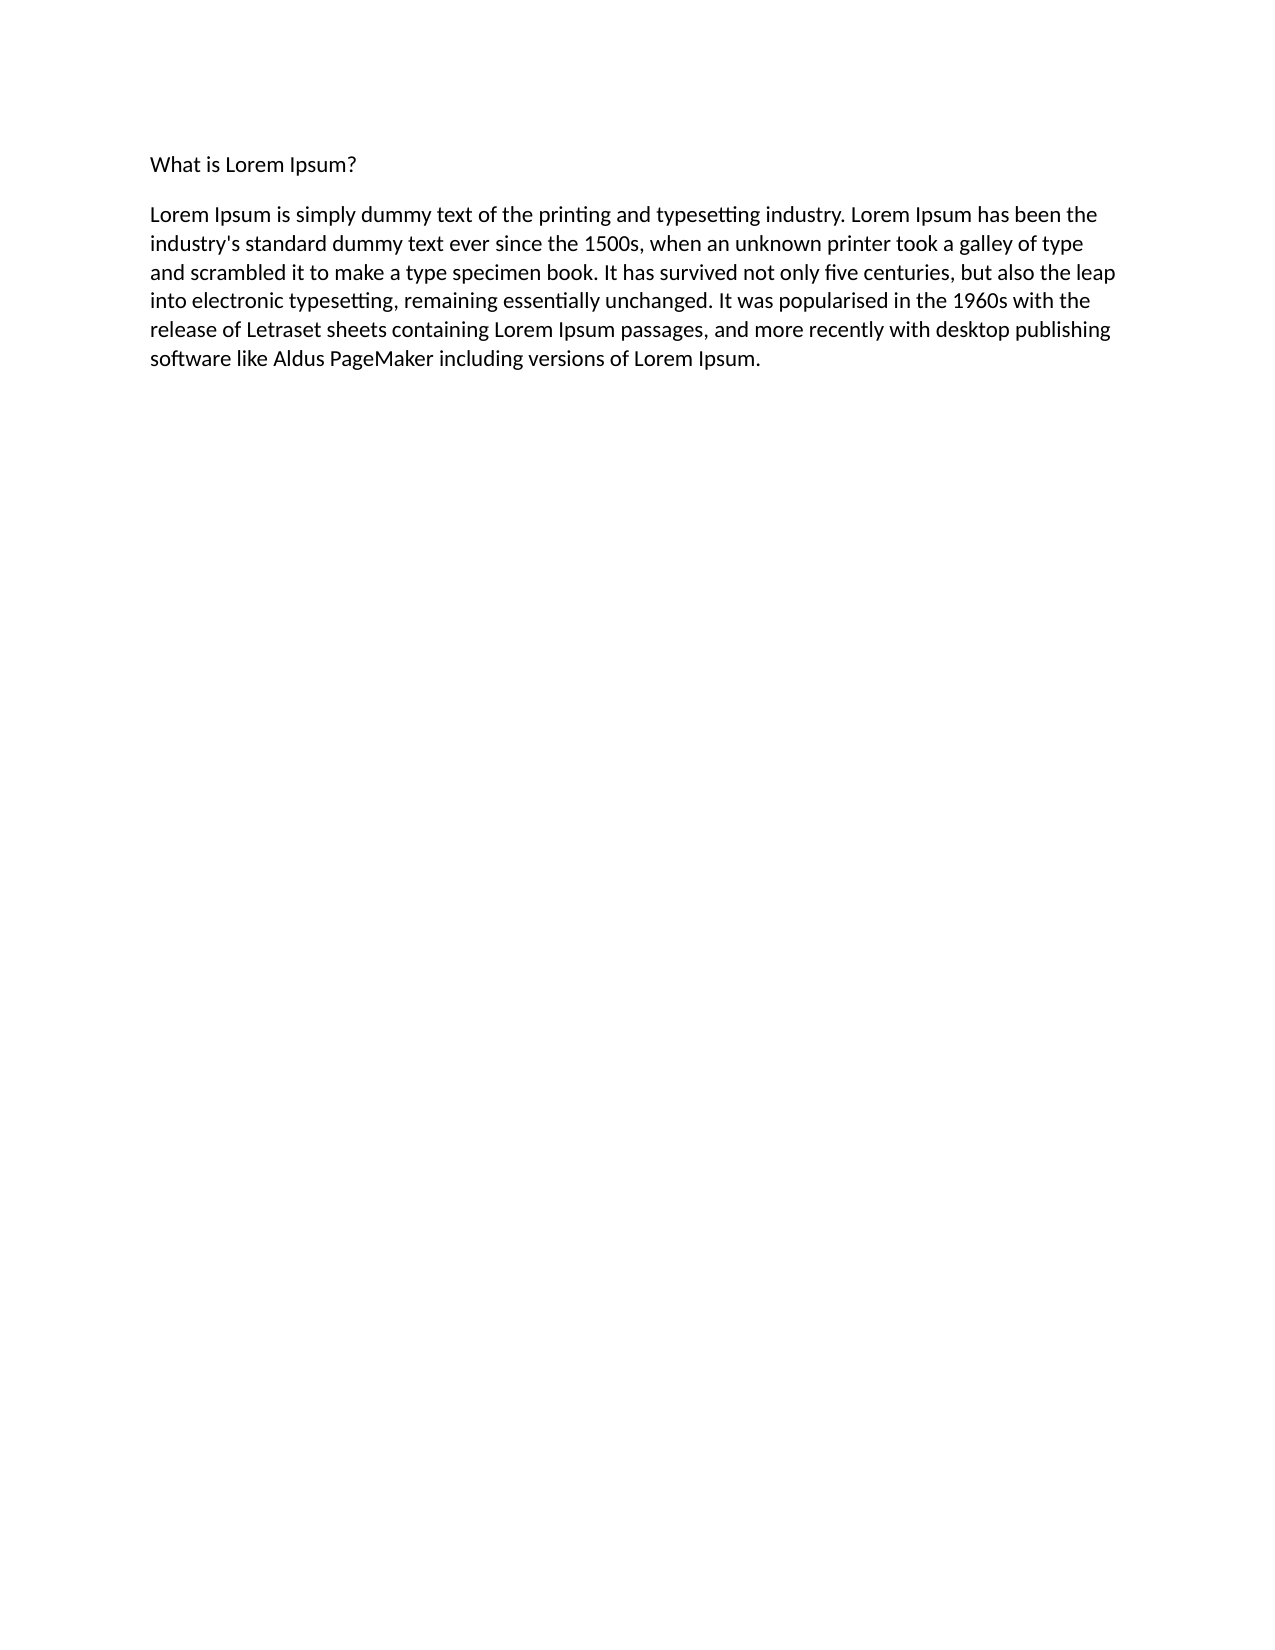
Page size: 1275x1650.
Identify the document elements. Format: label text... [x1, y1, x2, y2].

text Lorem Ipsum is simply dummy text of the printing and typesetting industry. Lorem Ipsum has been the industry's standard dummy text ever since the 1500s, when an unknown printer took a galley of type and scrambled it to make a type specimen book. It has survived not only five centuries, but also the leap into electronic typesetting, remaining essentially unchanged. It was popularised in the 1960s with the release of Letraset sheets containing Lorem Ipsum passages, and more recently with desktop publishing software like Aldus PageMaker including versions of Lorem Ipsum. [150, 199, 1125, 372]
text What is Lorem Ipsum? [150, 150, 1125, 179]
